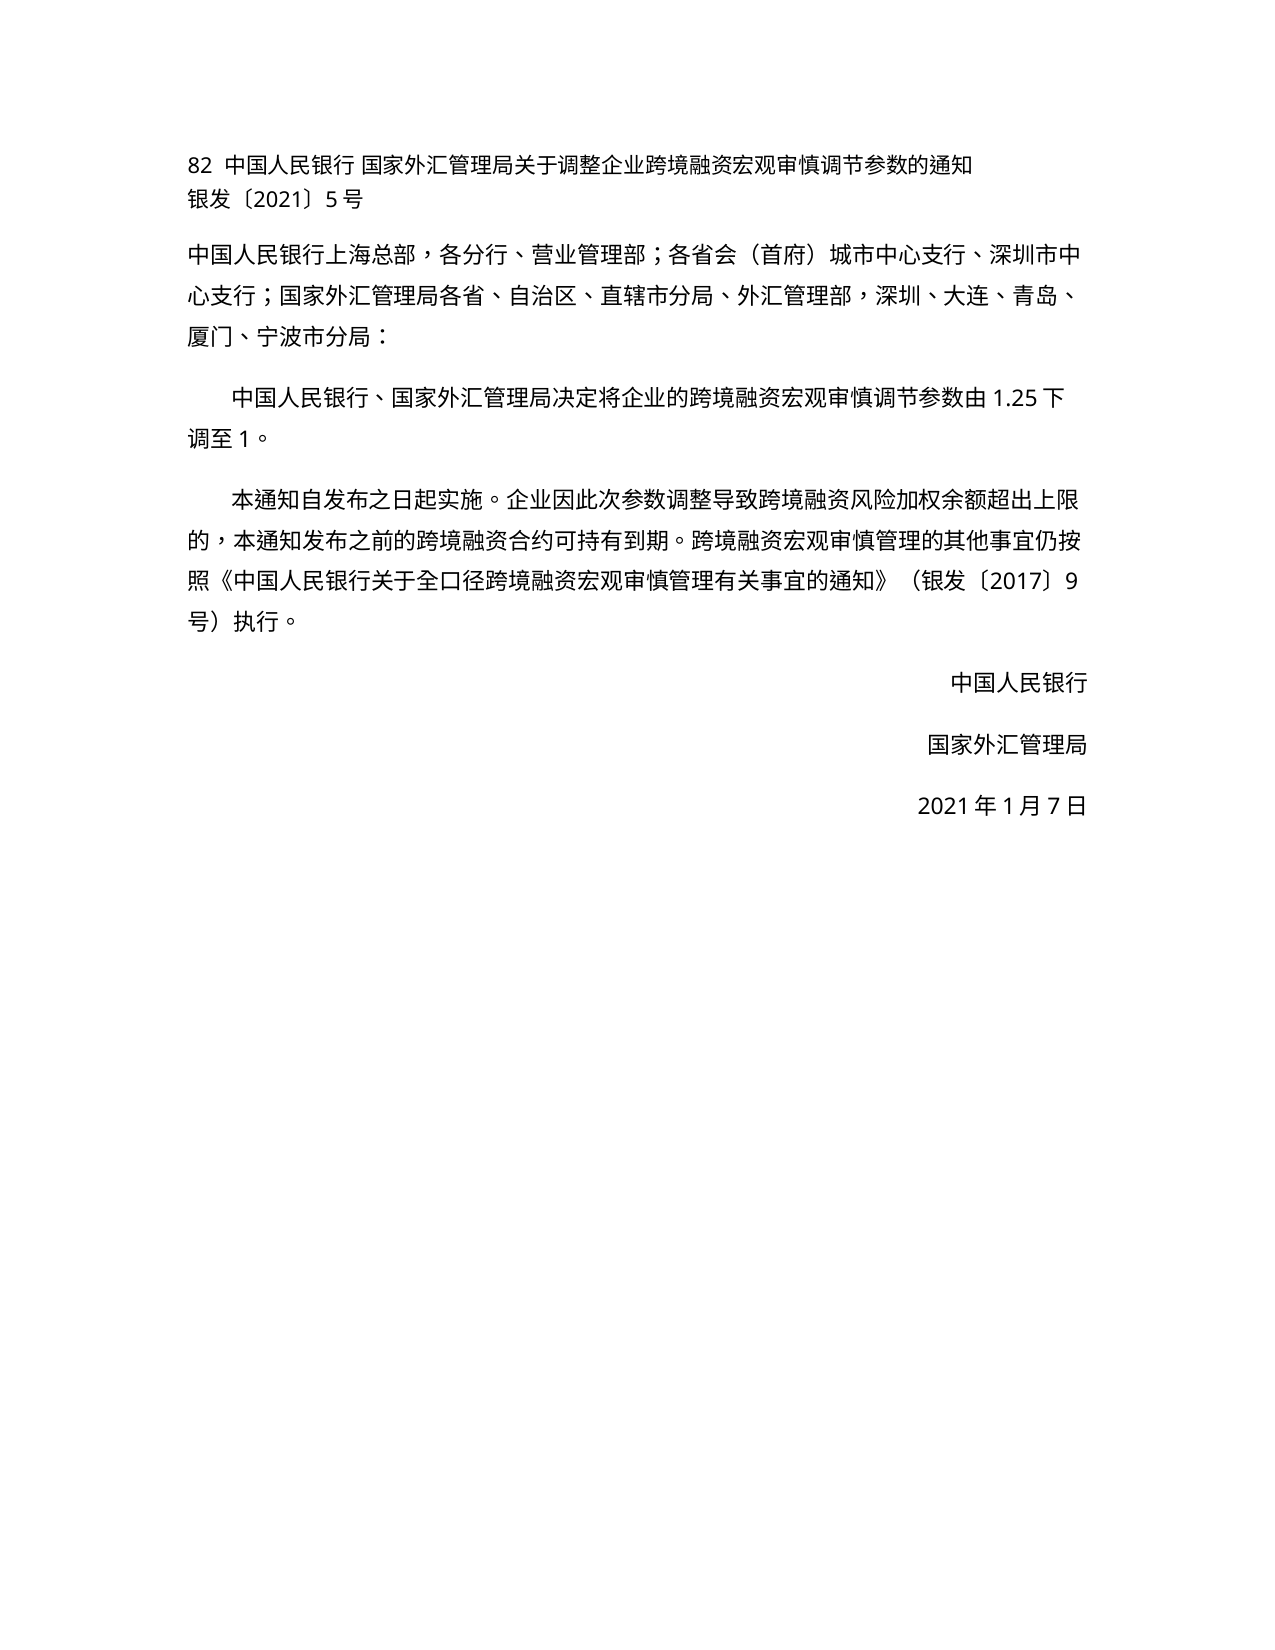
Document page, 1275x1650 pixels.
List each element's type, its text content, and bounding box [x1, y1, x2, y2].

text 中国人民银行、国家外汇管理局决定将企业的跨境融资宏观审慎调节参数由1.25下调至1。 [187, 382, 1087, 454]
text 中国人民银行 [187, 667, 1087, 698]
text 国家外汇管理局 [187, 729, 1087, 760]
text 本通知自发布之日起实施。企业因此次参数调整导致跨境融资风险加权余额超出上限的，本通知发布之前的跨境融资合约可持有到期。跨境融资宏观审慎管理的其他事宜仍按照《中国人民银行关于全口径跨境融资宏观审慎管理有关事宜的通知》（银发〔2017〕9号）执行。 [187, 484, 1087, 637]
text 2021年1月7日 [187, 790, 1087, 821]
text 中国人民银行上海总部，各分行、营业管理部；各省会（首府）城市中心支行、深圳市中心支行；国家外汇管理局各省、自治区、直辖市分局、外汇管理部，深圳、大连、青岛、厦门、宁波市分局： [187, 239, 1087, 352]
